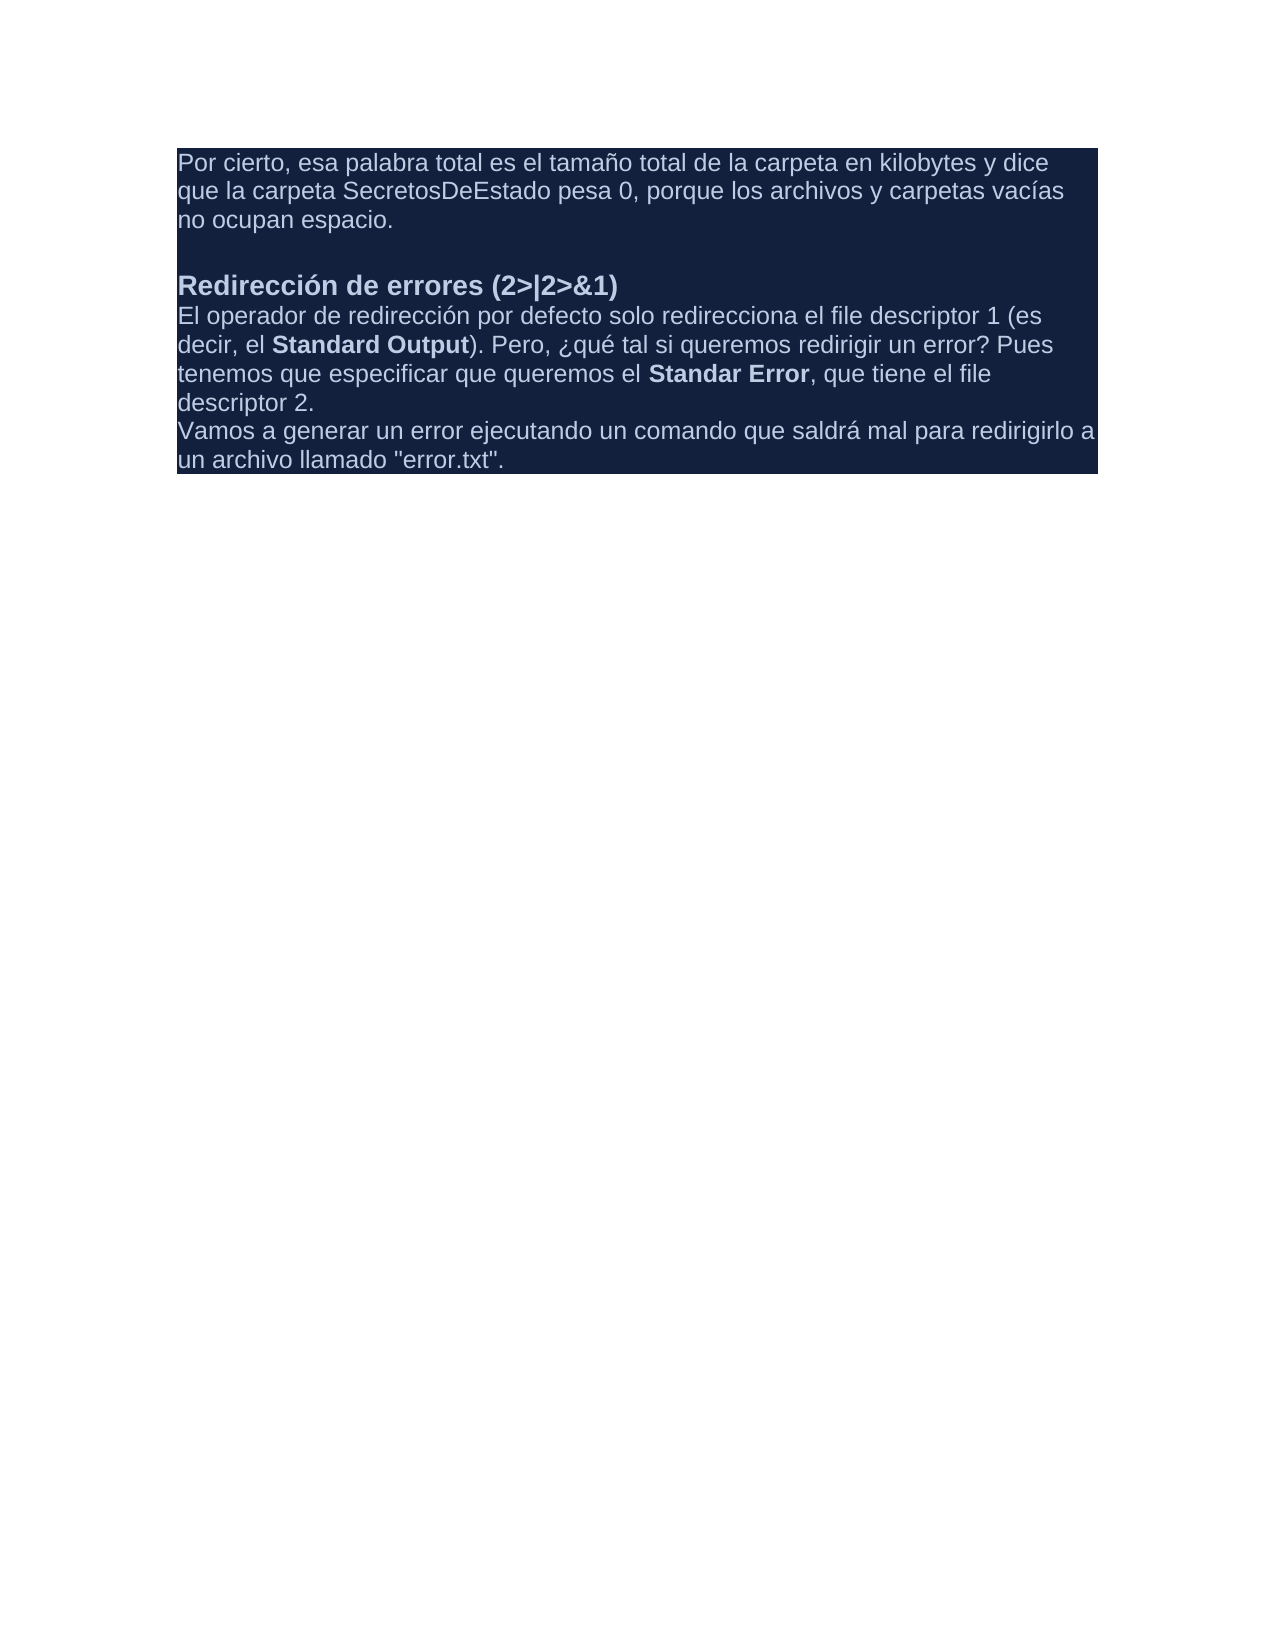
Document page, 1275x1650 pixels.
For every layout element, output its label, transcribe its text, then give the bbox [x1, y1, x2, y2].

text Vamos a generar un error ejecutando un comando que saldrá mal para redirigirlo a un archivo llamado "error.txt". [177, 416, 1098, 474]
text El operador de redirección por defecto solo redirecciona el file descriptor 1 (es decir, el Standard Output). Pero, ¿qué tal si queremos redirigir un error? Pues tenemos que especificar que queremos el Standar Error, que tiene el file descriptor 2. [177, 301, 1098, 416]
text Por cierto, esa palabra total es el tamaño total de la carpeta en kilobytes y dice que la carpeta SecretosDeEstado pesa 0, porque los archivos y carpetas vacías no ocupan espacio. [177, 148, 1098, 234]
text Redirección de errores (2>|2>&1) [177, 269, 1098, 301]
